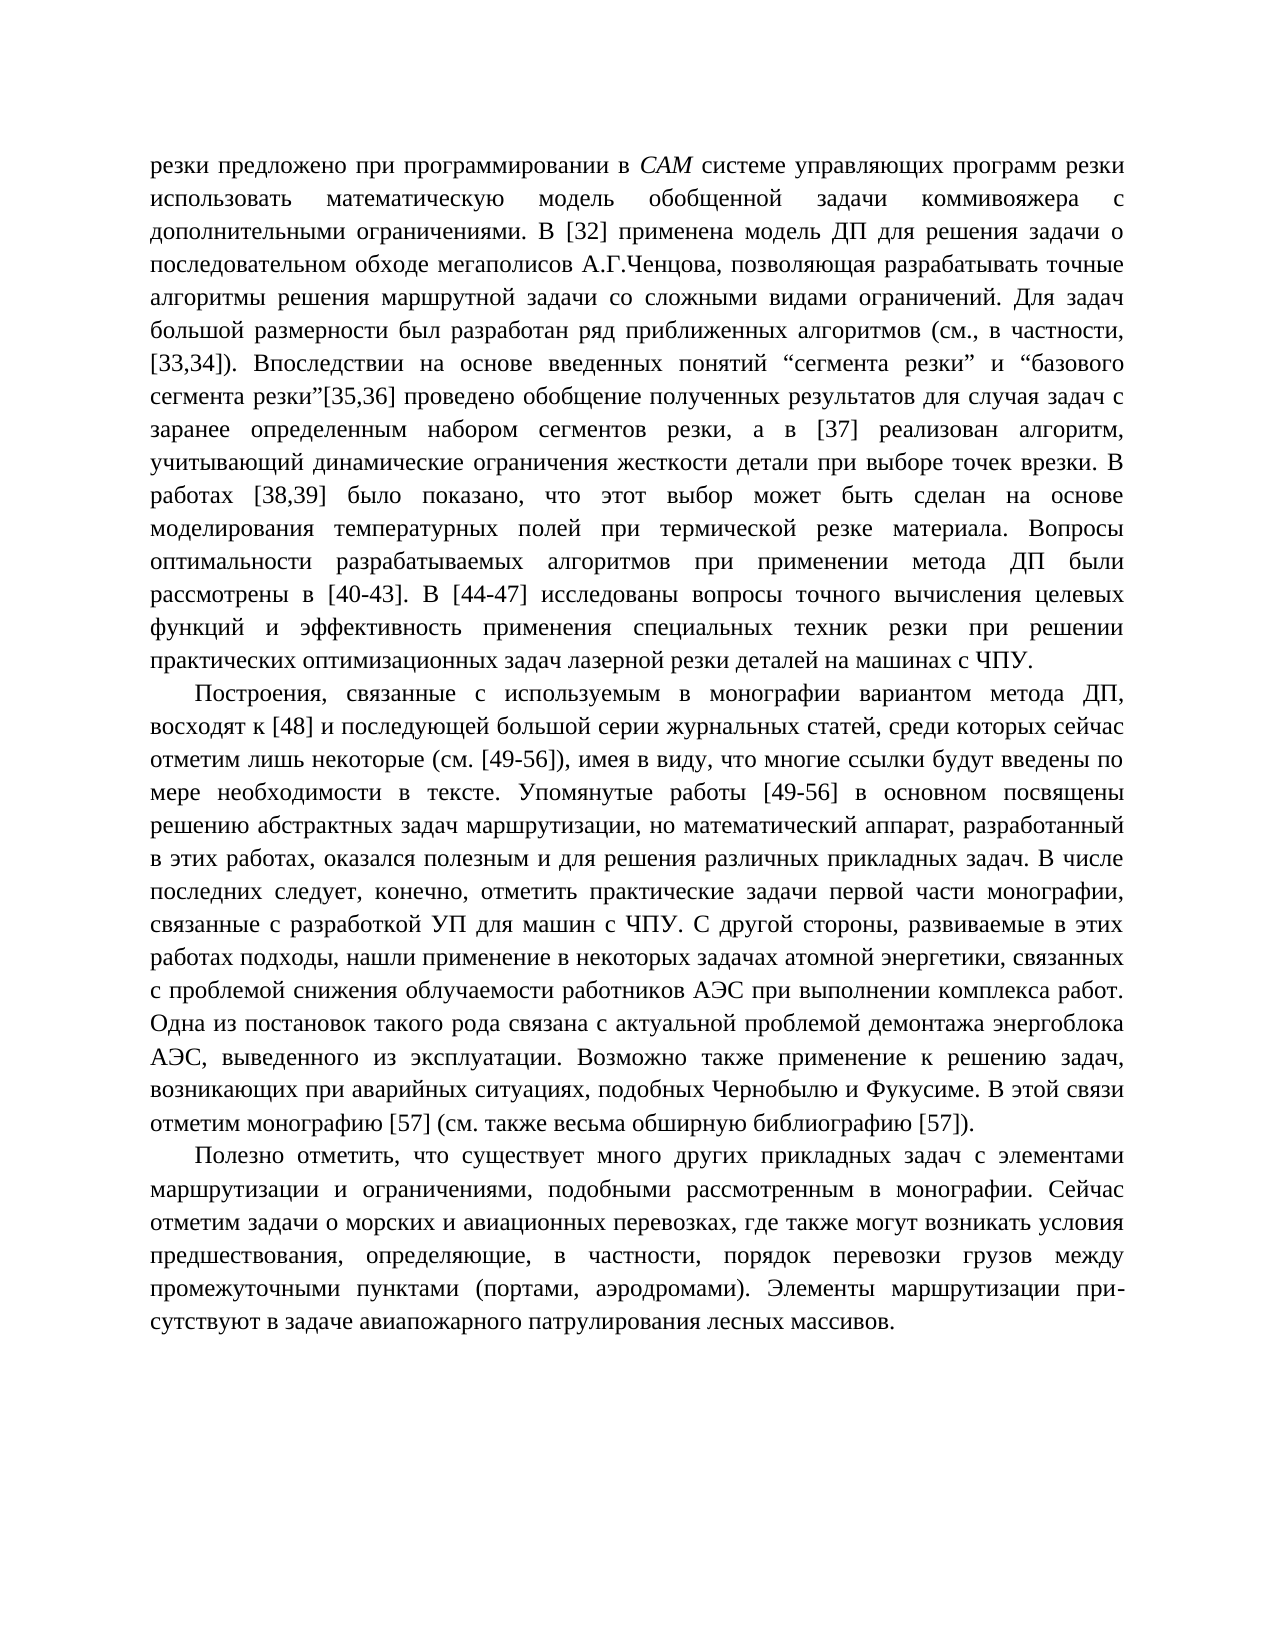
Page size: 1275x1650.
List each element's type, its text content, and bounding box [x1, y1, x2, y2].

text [150, 150, 1125, 674]
text Полезно отметить, что существует много других прикладных задач с элементами маршрутизации и ограничениями, подобными рассмотренным в монографии. Сейчас отметим задачи о морских и авиационных перевозках, где также могут возникать условия предшествования, определяющие, в частности, порядок перевозки грузов между промежуточными пунктами (портами, аэродромами). Элементы маршрутизации присутствуют в задаче авиапожарного патрулирования лесных массивов. [150, 1141, 1125, 1334]
text Построения, связанные с используемым в монографии вариантом метода ДП, восходят к [48] и последующей большой серии журнальных статей, среди которых сейчас отметим лишь некоторые (см. [49-56]), имея в виду, что многие ссылки будут введены по мере необходимости в тексте. Упомянутые работы [49-56] в основном посвящены решению абстрактных задач маршрутизации, но математический аппарат, разработанный в этих работах, оказался полезным и для решения различных прикладных задач. В числе последних следует, конечно, отметить практические задачи первой части монографии, связанные с разработкой УП для машин с ЧПУ. С другой стороны, развиваемые в этих работах подходы, нашли применение в некоторых задачах атомной энергетики, связанных с проблемой снижения облучаемости работников АЭС при выполнении комплекса работ. Одна из постановок такого рода связана с актуальной проблемой демонтажа энергоблока АЭС, выведенного из эксплуатации. Возможно также применение к решению задач, возникающих при аварийных ситуациях, подобных Чернобылю и Фукусиме. В этой связи отметим монографию [57] (см. также весьма обширную библиографию [57]). [150, 678, 1125, 1136]
